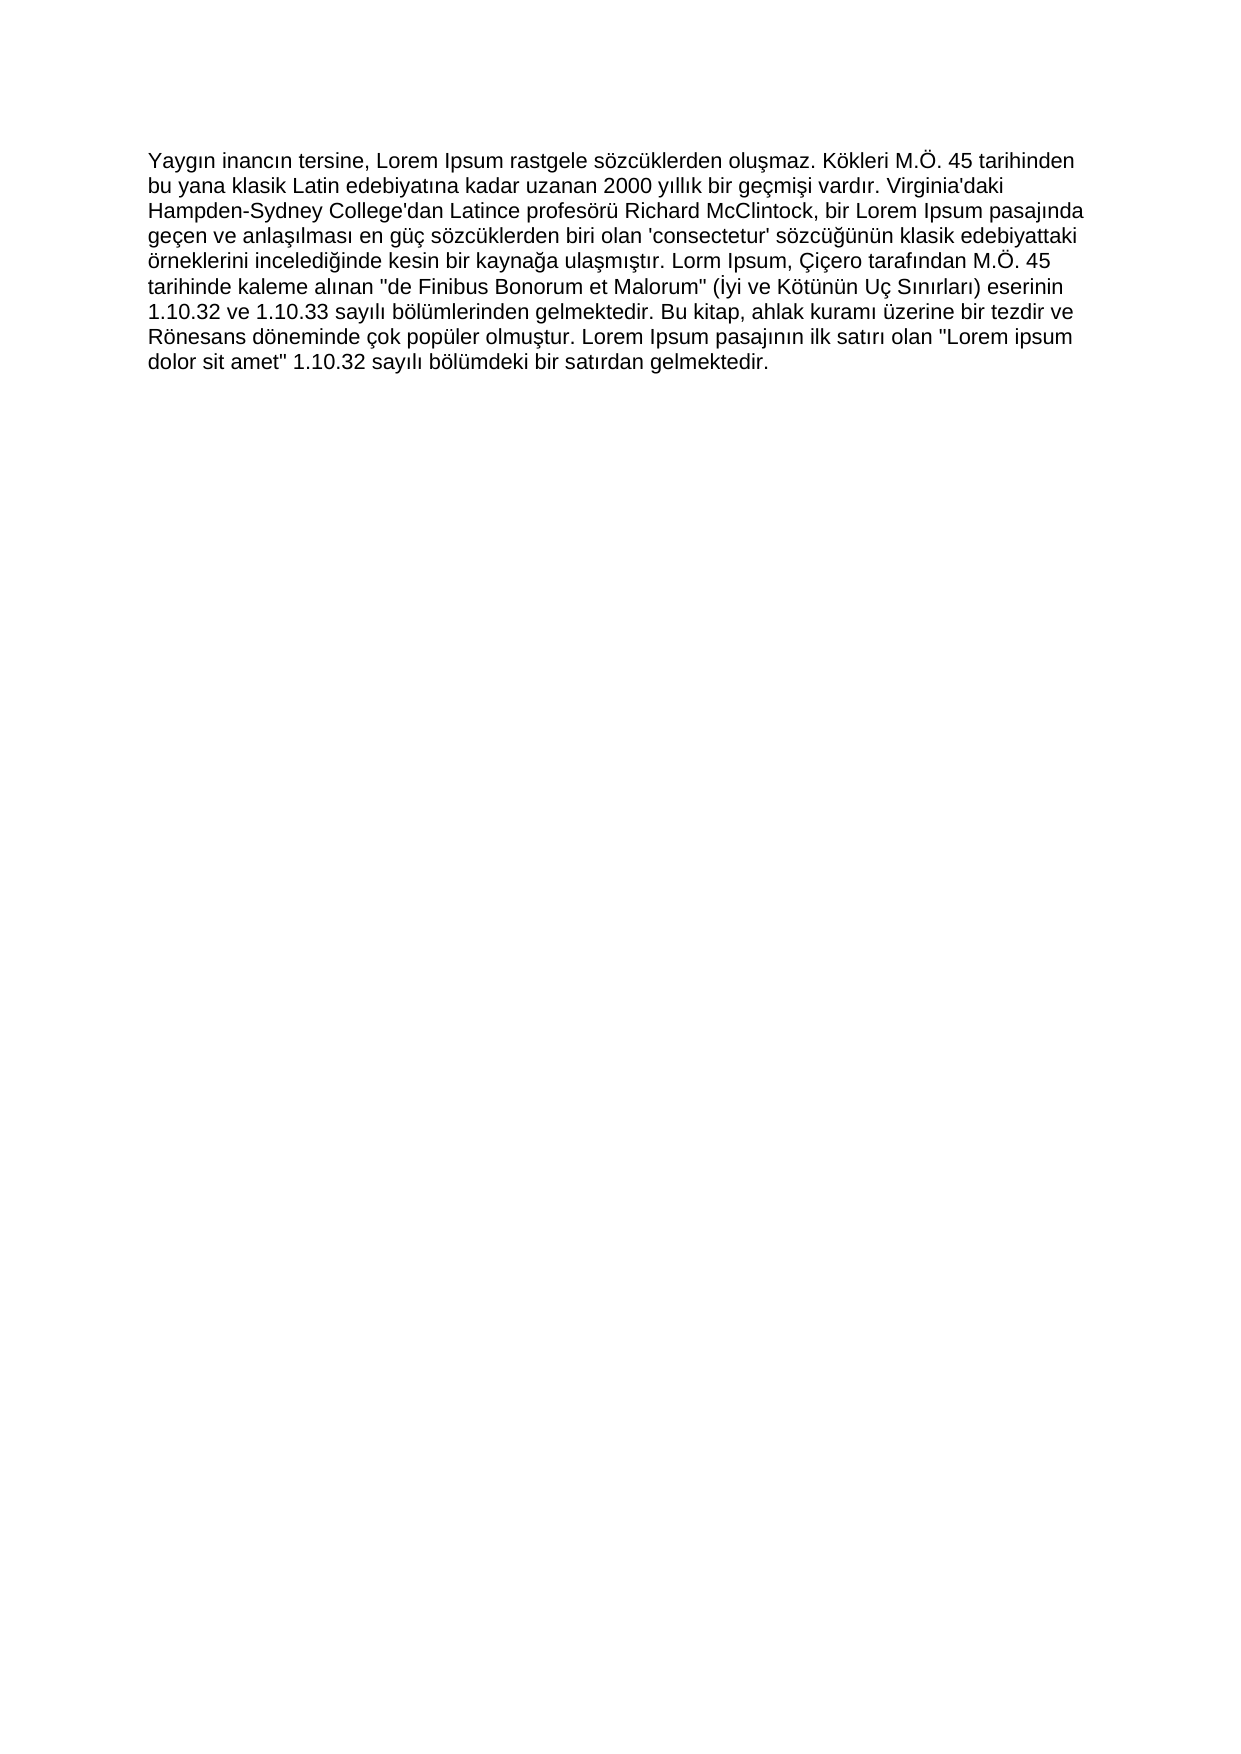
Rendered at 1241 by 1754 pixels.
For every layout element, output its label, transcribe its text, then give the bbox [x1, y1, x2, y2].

text Yaygın inancın tersine, Lorem Ipsum rastgele sözcüklerden oluşmaz. Kökleri M.Ö. 45 tarihinden bu yana klasik Latin edebiyatına kadar uzanan 2000 yıllık bir geçmişi vardır. Virginia'daki Hampden-Sydney College'dan Latince profesörü Richard McClintock, bir Lorem Ipsum pasajında geçen ve anlaşılması en güç sözcüklerden biri olan 'consectetur' sözcüğünün klasik edebiyattaki örneklerini incelediğinde kesin bir kaynağa ulaşmıştır. Lorm Ipsum, Çiçero tarafından M.Ö. 45 tarihinde kaleme alınan "de Finibus Bonorum et Malorum" (İyi ve Kötünün Uç Sınırları) eserinin 1.10.32 ve 1.10.33 sayılı bölümlerinden gelmektedir. Bu kitap, ahlak kuramı üzerine bir tezdir ve Rönesans döneminde çok popüler olmuştur. Lorem Ipsum pasajının ilk satırı olan "Lorem ipsum dolor sit amet" 1.10.32 sayılı bölümdeki bir satırdan gelmektedir. [148, 148, 1093, 374]
